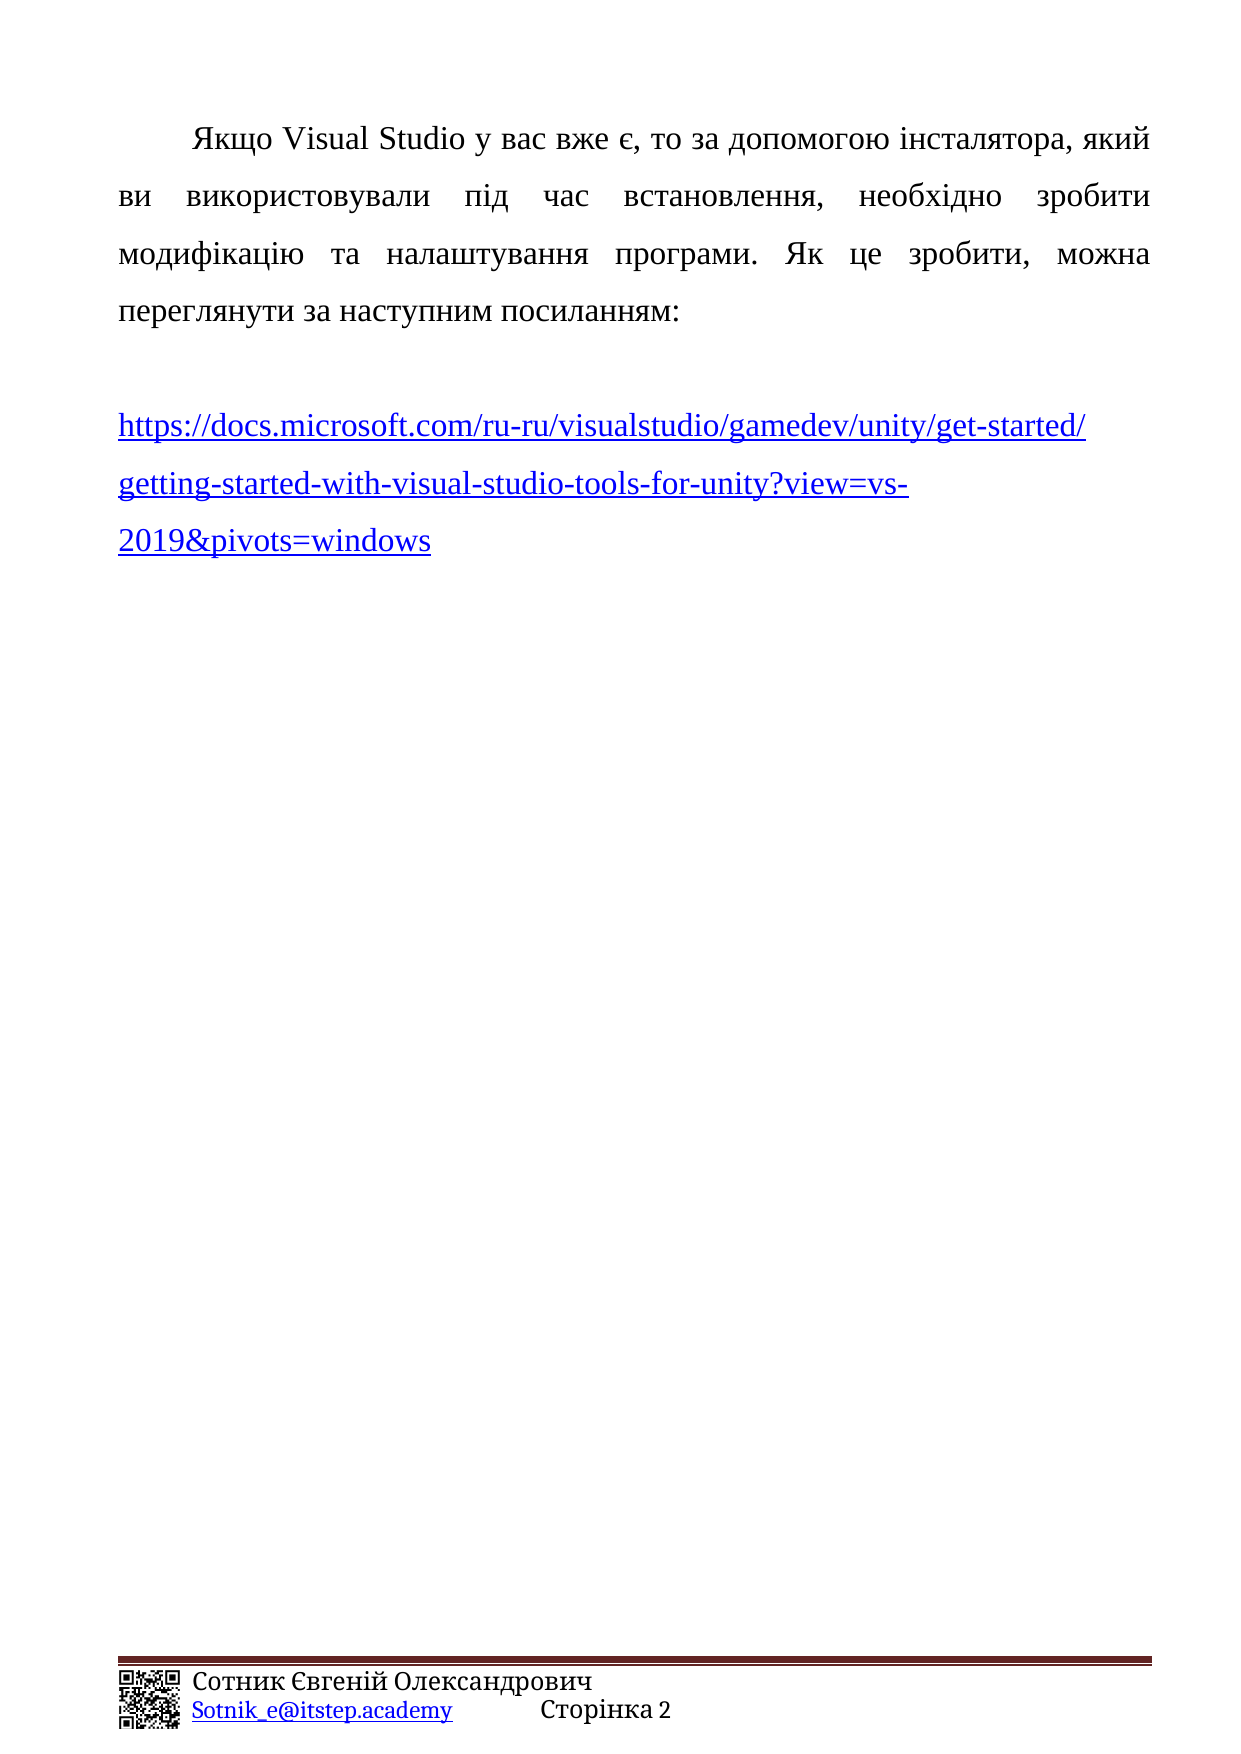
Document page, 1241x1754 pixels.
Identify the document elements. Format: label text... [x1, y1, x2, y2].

picture [117, 1669, 181, 1729]
text https://docs.microsoft.com/ru-ru/visualstudio/gamedev/unity/get-started/getting-started-with-visual-studio-tools-for-unity?view=vs-2019&pivots=windows [118, 406, 1152, 559]
text Якщо Visual Studio у вас вже є, то за допомогою інсталятора, який ви використовували під час встановлення, необхідно зробити модифікацію та налаштування програми. Як це зробити, можна переглянути за наступним посиланням: [118, 118, 1152, 329]
